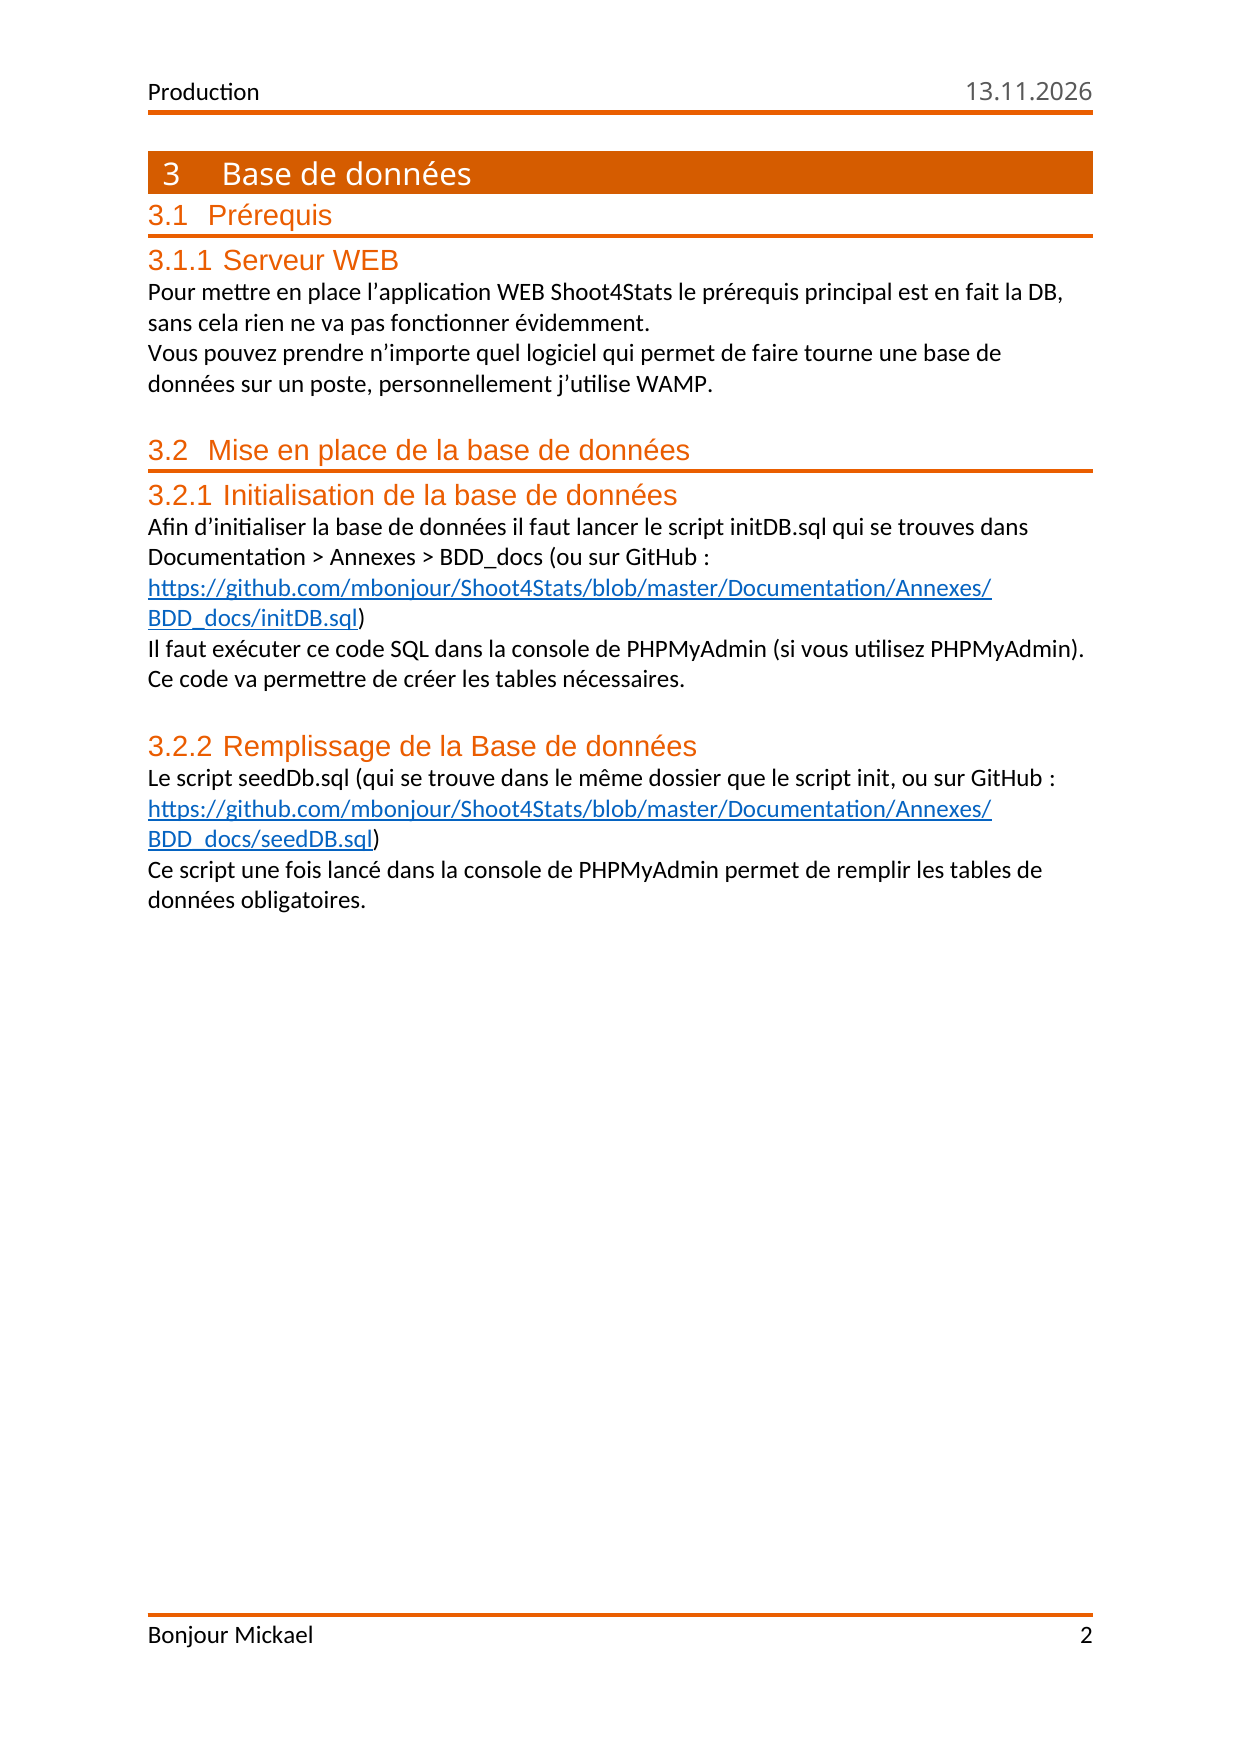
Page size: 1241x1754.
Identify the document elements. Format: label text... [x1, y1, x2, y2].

text Ce script une fois lancé dans la console de PHPMyAdmin permet de remplir les tables de données obligatoires. [148, 854, 1093, 915]
subtitle Remplissage de la Base de données [148, 729, 1093, 762]
text Afin d’initialiser la base de données il faut lancer le script initDB.sql qui se trouves dans Documentation > Annexes > BDD_docs (ou sur GitHub : https://github.com/mbonjour/Shoot4Stats/blob/master/Documentation/Annexes/BDD_docs/initDB.sql) [148, 511, 1093, 633]
subtitle Prérequis [148, 198, 1093, 234]
subtitle Serveur WEB [148, 243, 1093, 276]
subtitle Mise en place de la base de données [148, 433, 1093, 469]
subtitle Initialisation de la base de données [148, 477, 1093, 511]
text Vous pouvez prendre n’importe quel logiciel qui permet de faire tourne une base de données sur un poste, personnellement j’utilise WAMP. [148, 337, 1093, 398]
text Le script seedDb.sql (qui se trouve dans le même dossier que le script init, ou sur GitHub : https://github.com/mbonjour/Shoot4Stats/blob/master/Documentation/Annexes/BDD_docs/seedDB.sql) [148, 762, 1093, 854]
subtitle Base de données [148, 151, 1093, 194]
text Pour mettre en place l’application WEB Shoot4Stats le prérequis principal est en fait la DB, sans cela rien ne va pas fonctionner évidemment. [148, 276, 1093, 337]
text Il faut exécuter ce code SQL dans la console de PHPMyAdmin (si vous utilisez PHPMyAdmin). Ce code va permettre de créer les tables nécessaires. [148, 633, 1093, 694]
